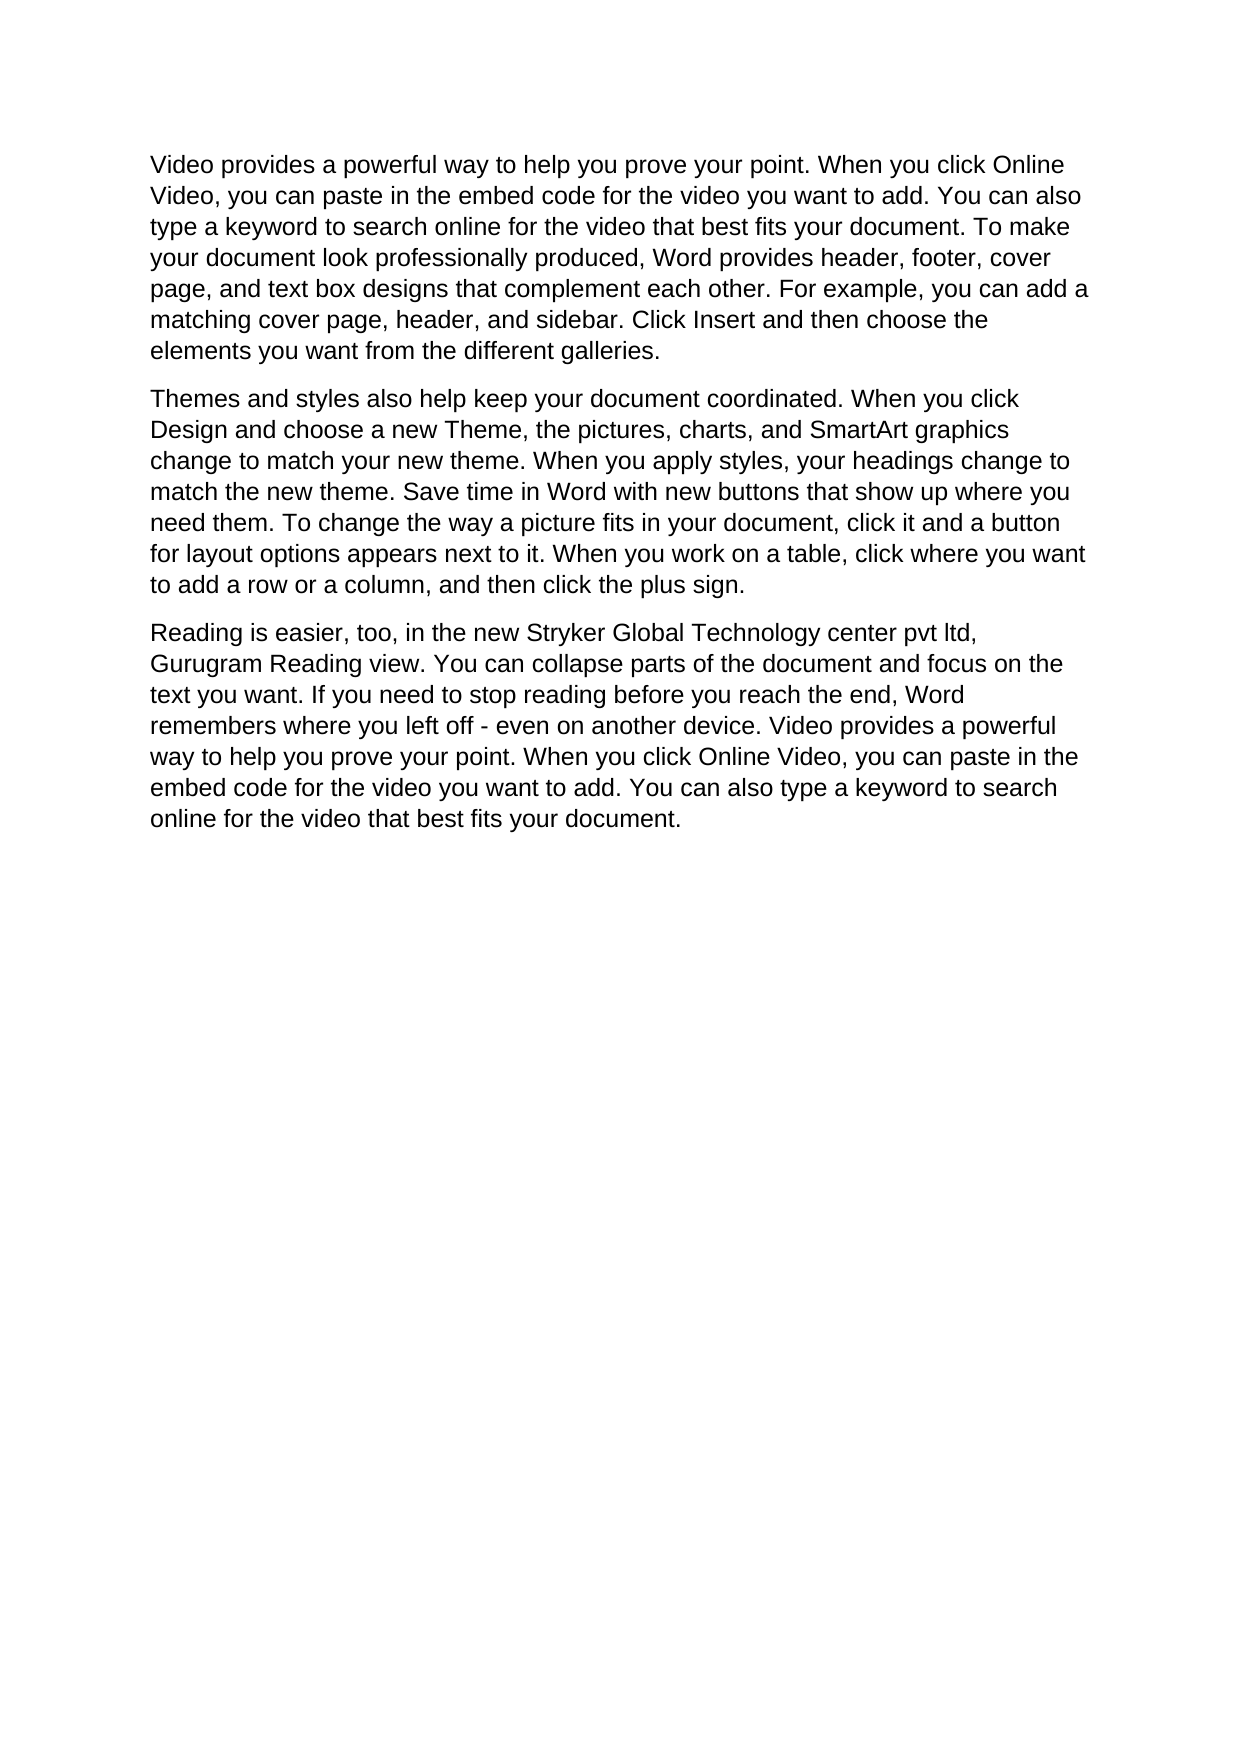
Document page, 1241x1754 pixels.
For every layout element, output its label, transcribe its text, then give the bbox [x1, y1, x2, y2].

text Reading is easier, too, in the new Stryker Global Technology center pvt ltd, Gurugram Reading view. You can collapse parts of the document and focus on the text you want. If you need to stop reading before you reach the end, Word remembers where you left off - even on another device. Video provides a powerful way to help you prove your point. When you click Online Video, you can paste in the embed code for the video you want to add. You can also type a keyword to search online for the video that best fits your document. [150, 618, 1090, 833]
text Themes and styles also help keep your document coordinated. When you click Design and choose a new Theme, the pictures, charts, and SmartArt graphics change to match your new theme. When you apply styles, your headings change to match the new theme. Save time in Word with new buttons that show up where you need them. To change the way a picture fits in your document, click it and a button for layout options appears next to it. When you work on a table, click where you want to add a row or a column, and then click the plus sign. [150, 384, 1090, 599]
text Video provides a powerful way to help you prove your point. When you click Online Video, you can paste in the embed code for the video you want to add. You can also type a keyword to search online for the video that best fits your document. To make your document look professionally produced, Word provides header, footer, cover page, and text box designs that complement each other. For example, you can add a matching cover page, header, and sidebar. Click Insert and then choose the elements you want from the different galleries. [150, 150, 1090, 365]
